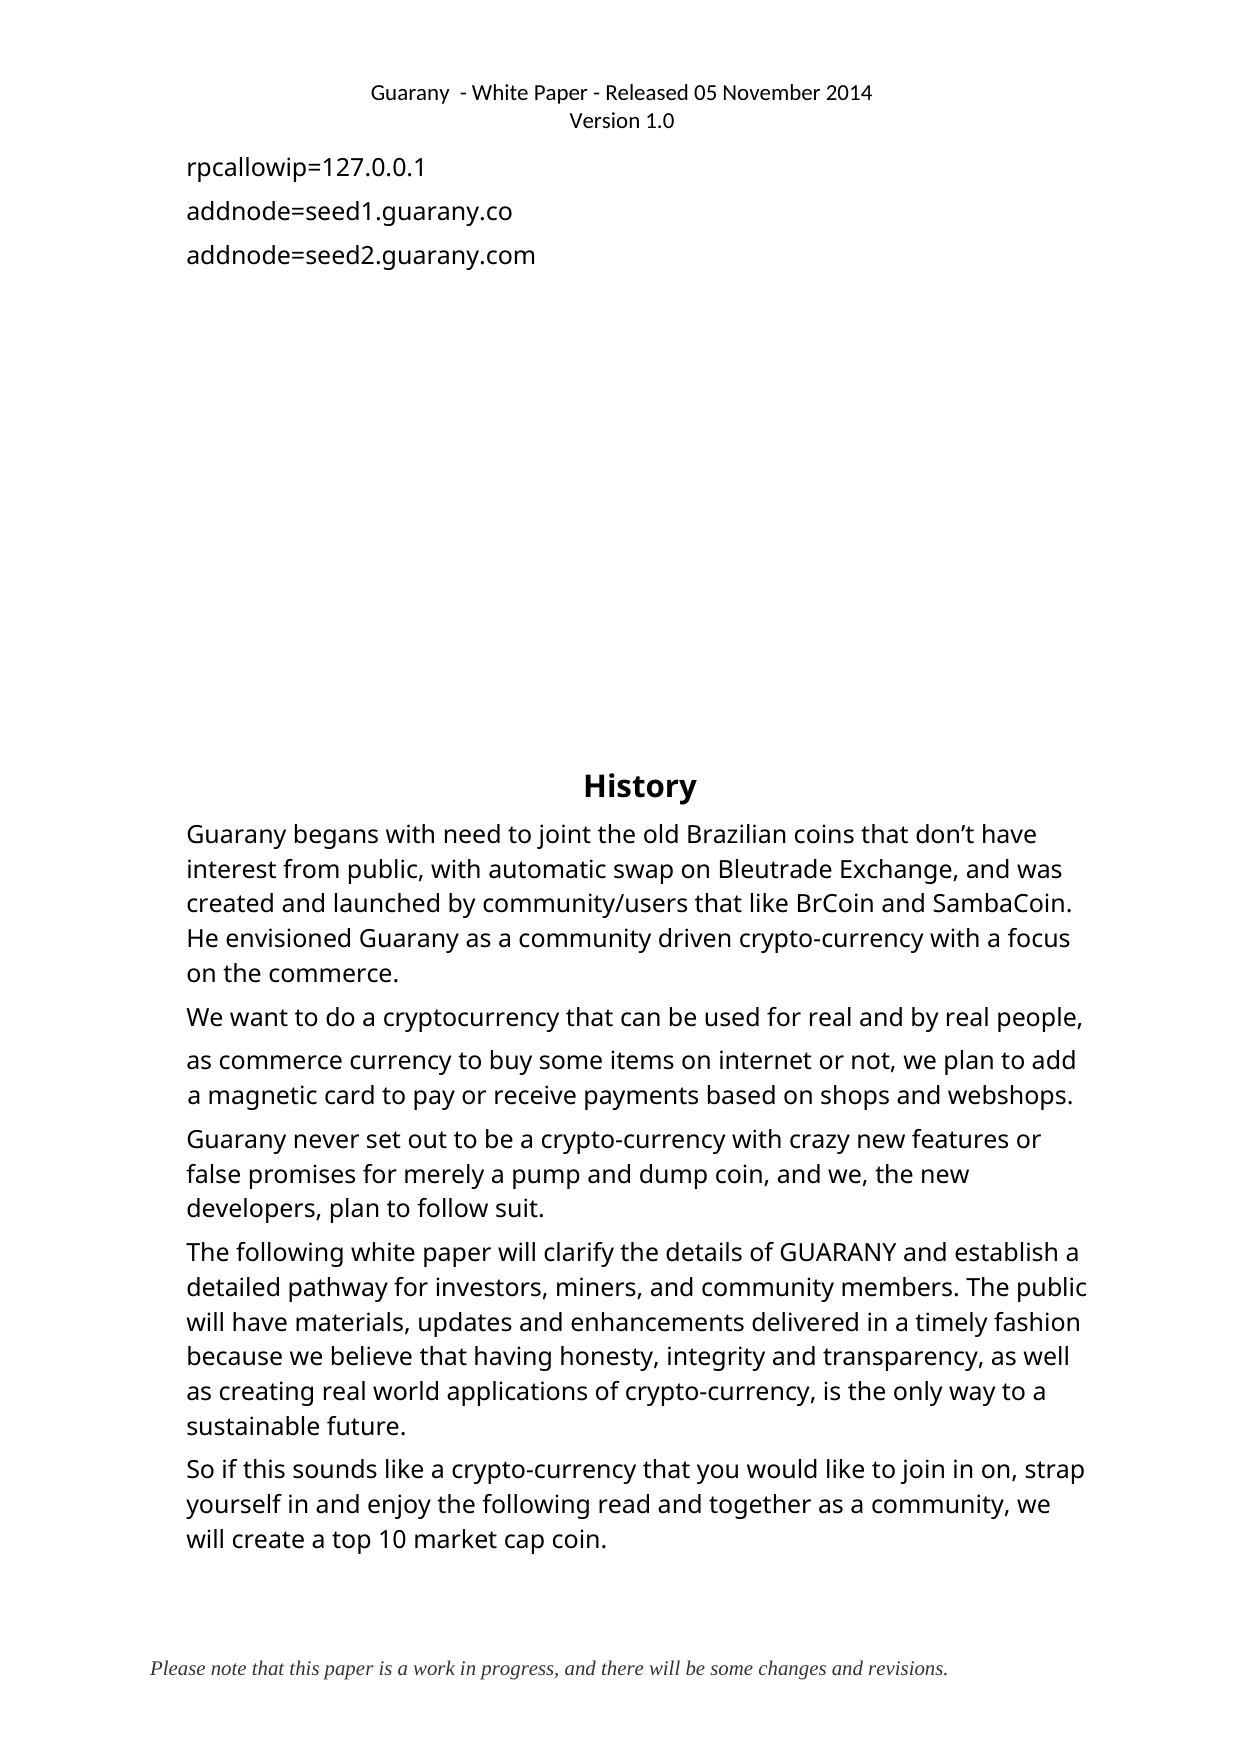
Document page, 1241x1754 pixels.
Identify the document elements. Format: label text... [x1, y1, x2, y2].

text rpcallowip=127.0.0.1 [186, 150, 1093, 184]
text addnode=seed2.guarany.com [186, 238, 1093, 272]
text History [186, 764, 1093, 807]
text Guarany never set out to be a crypto-currency with crazy new features or false promises for merely a pump and dump coin, and we, the new developers, plan to follow suit. [186, 1122, 1093, 1225]
text as commerce currency to buy some items on internet or not, we plan to add a magnetic card to pay or receive payments based on shops and webshops. [186, 1043, 1093, 1112]
text We want to do a cryptocurrency that can be used for real and by real people, [186, 999, 1093, 1033]
text Guarany begans with need to joint the old Brazilian coins that don’t have interest from public, with automatic swap on Bleutrade Exchange, and was created and launched by community/users that like BrCoin and SambaCoin. He envisioned Guarany as a community driven crypto-currency with a focus on the commerce. [186, 817, 1093, 989]
text The following white paper will clarify the details of GUARANY and establish a detailed pathway for investors, miners, and community members. The public will have materials, updates and enhancements delivered in a timely fashion because we believe that having honesty, integrity and transparency, as well as creating real world applications of crypto-currency, is the only way to a sustainable future. [186, 1235, 1093, 1442]
text addnode=seed1.guarany.co [186, 194, 1093, 228]
text So if this sounds like a crypto-currency that you would like to join in on, strap yourself in and enjoy the following read and together as a community, we will create a top 10 market cap coin. [186, 1452, 1093, 1556]
